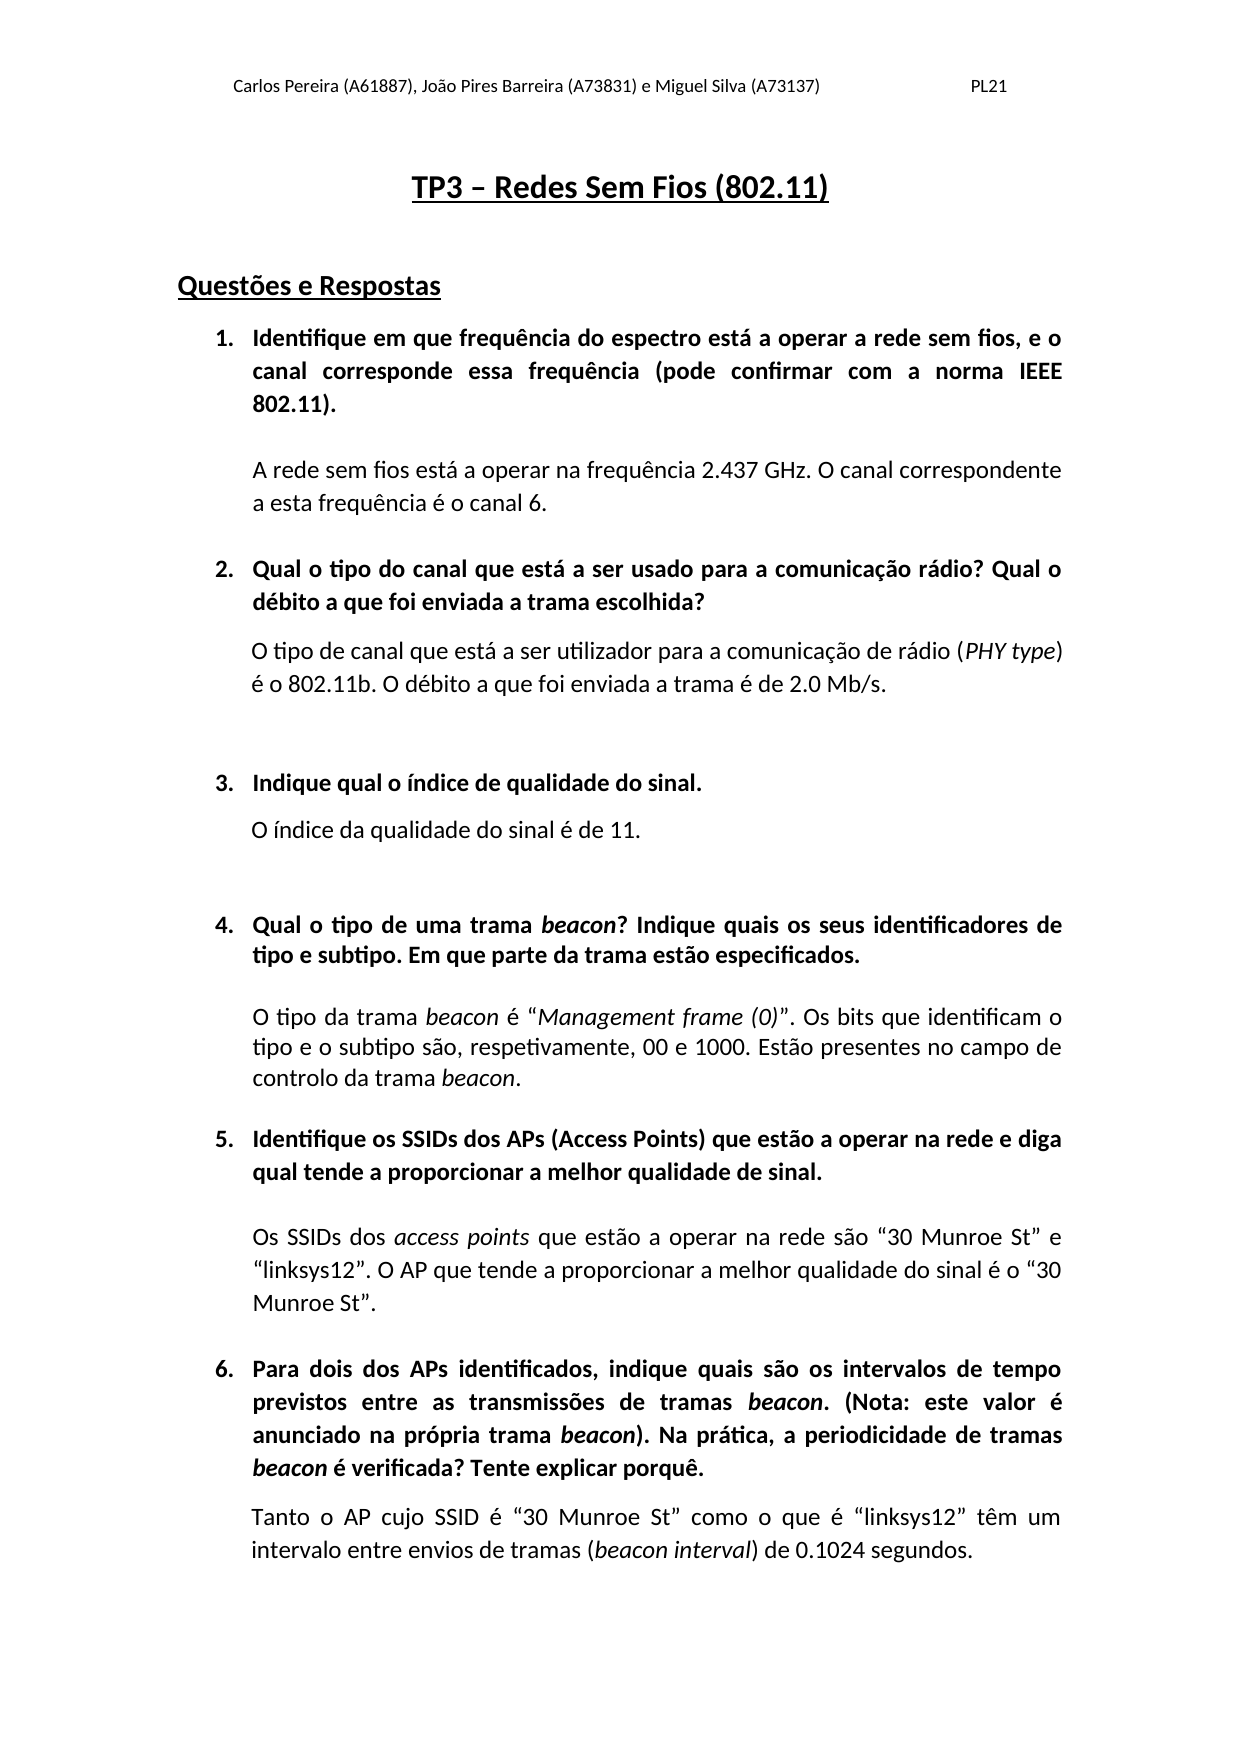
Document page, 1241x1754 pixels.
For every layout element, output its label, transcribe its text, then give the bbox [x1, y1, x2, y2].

list Qual o tipo do canal que está a ser usado para a comunicação rádio? Qual o débito a que foi enviada a trama escolhida? [215, 553, 1063, 616]
list Qual o tipo de uma trama beacon? Indique quais os seus identificadores de tipo e subtipo. Em que parte da trama estão especificados. [215, 909, 1063, 970]
text Questões e Respostas [177, 267, 1063, 303]
list O tipo da trama beacon é “Management frame (0)”. Os bits que identificam o tipo e o subtipo são, respetivamente, 00 e 1000. Estão presentes no campo de controlo da trama beacon. [252, 1001, 1063, 1092]
list Indique qual o índice de qualidade do sinal. [215, 767, 1063, 798]
list Os SSIDs dos access points que estão a operar na rede são “30 Munroe St” e “linksys12”. O AP que tende a proporcionar a melhor qualidade do sinal é o “30 Munroe St”. [252, 1221, 1063, 1318]
list Identifique os SSIDs dos APs (Access Points) que estão a operar na rede e diga qual tende a proporcionar a melhor qualidade de sinal. [215, 1123, 1063, 1186]
text O índice da qualidade do sinal é de 11. [251, 815, 1063, 845]
list A rede sem fios está a operar na frequência 2.437 GHz. O canal correspondente a esta frequência é o canal 6. [252, 454, 1063, 518]
text TP3 – Redes Sem Fios (802.11) [177, 166, 1063, 207]
list Identifique em que frequência do espectro está a operar a rede sem fios, e o canal corresponde essa frequência (pode confirmar com a norma IEEE 802.11). [215, 322, 1063, 419]
text O tipo de canal que está a ser utilizador para a comunicação de rádio (PHY type) é o 802.11b. O débito a que foi enviada a trama é de 2.0 Mb/s. [251, 635, 1063, 699]
text Tanto o AP cujo SSID é “30 Munroe St” como o que é “linksys12” têm um intervalo entre envios de tramas (beacon interval) de 0.1024 segundos. [251, 1501, 1063, 1565]
